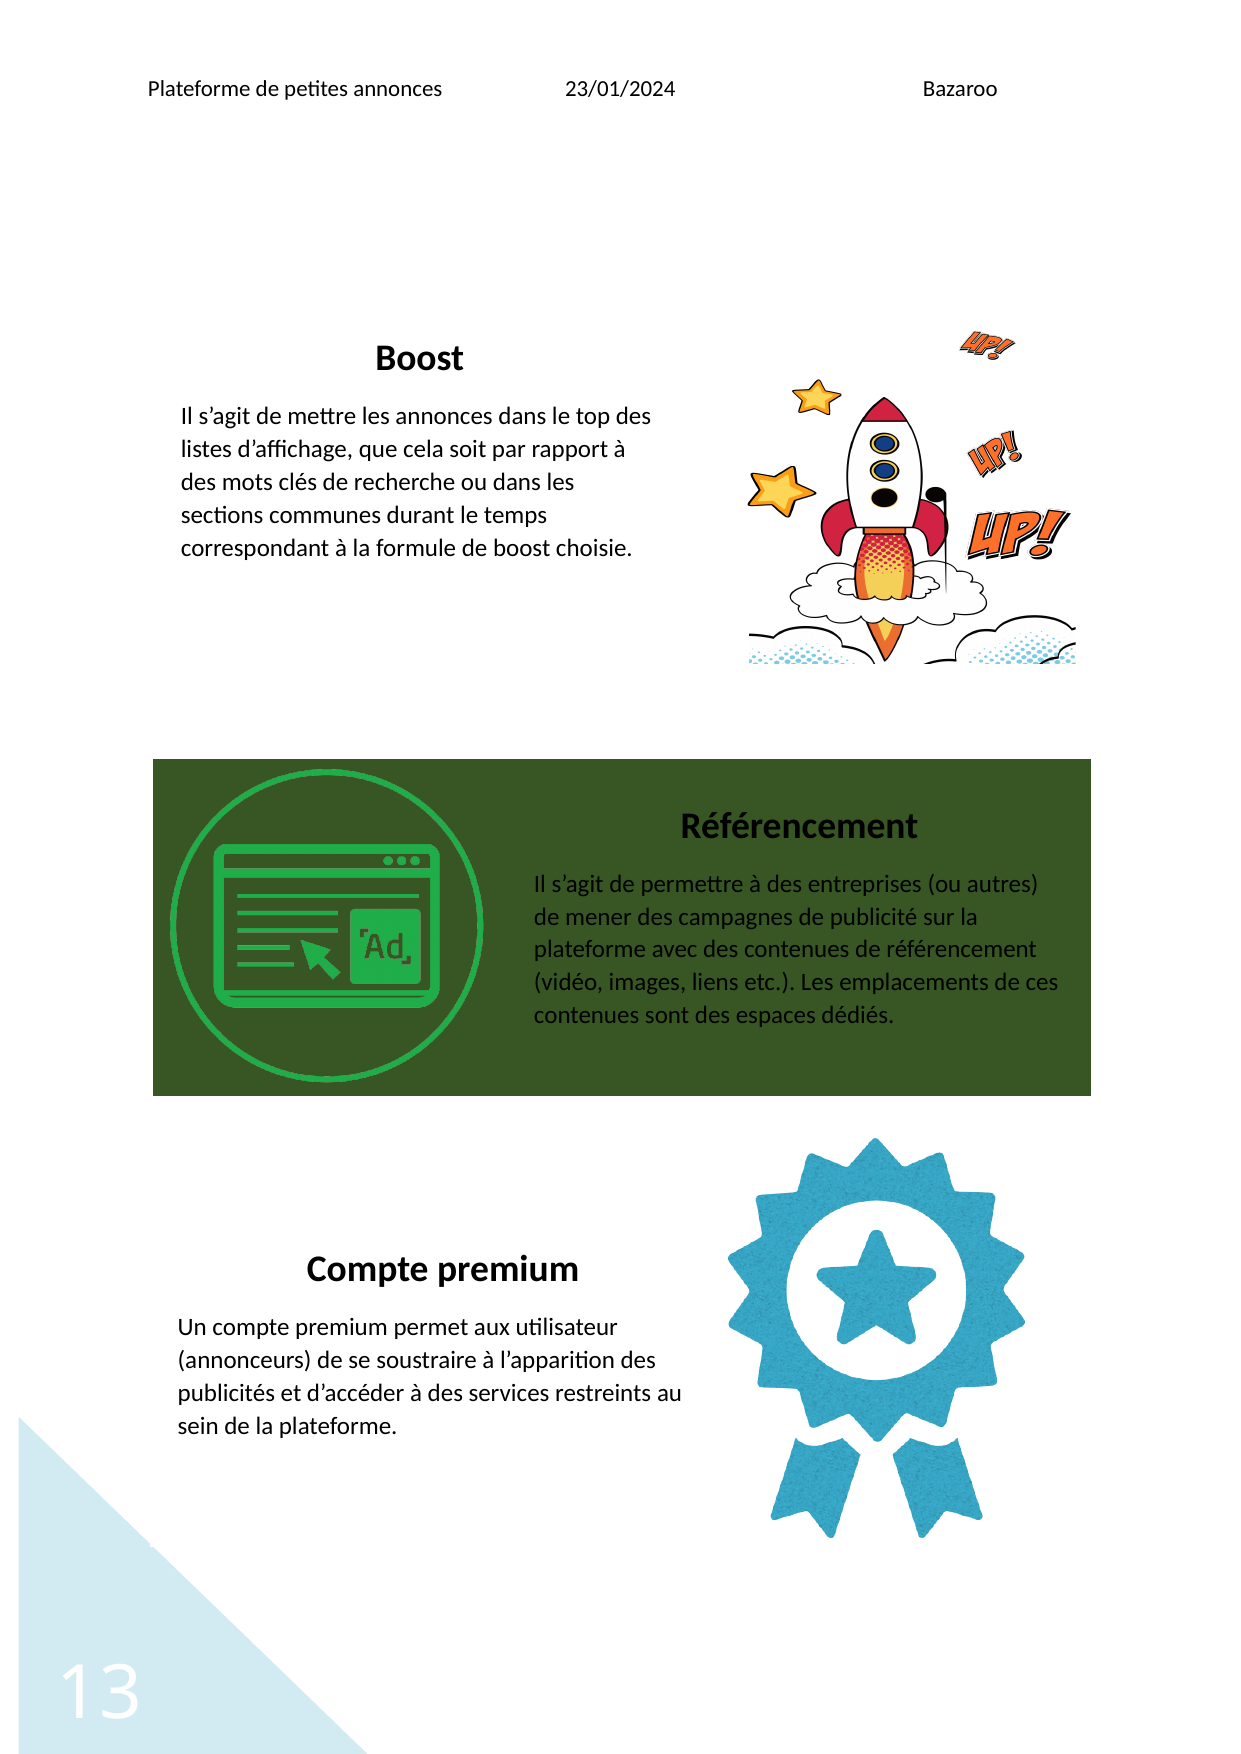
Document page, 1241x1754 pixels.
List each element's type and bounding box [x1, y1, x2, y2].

picture [676, 1138, 1076, 1538]
picture [165, 764, 488, 1086]
picture [733, 321, 1076, 664]
